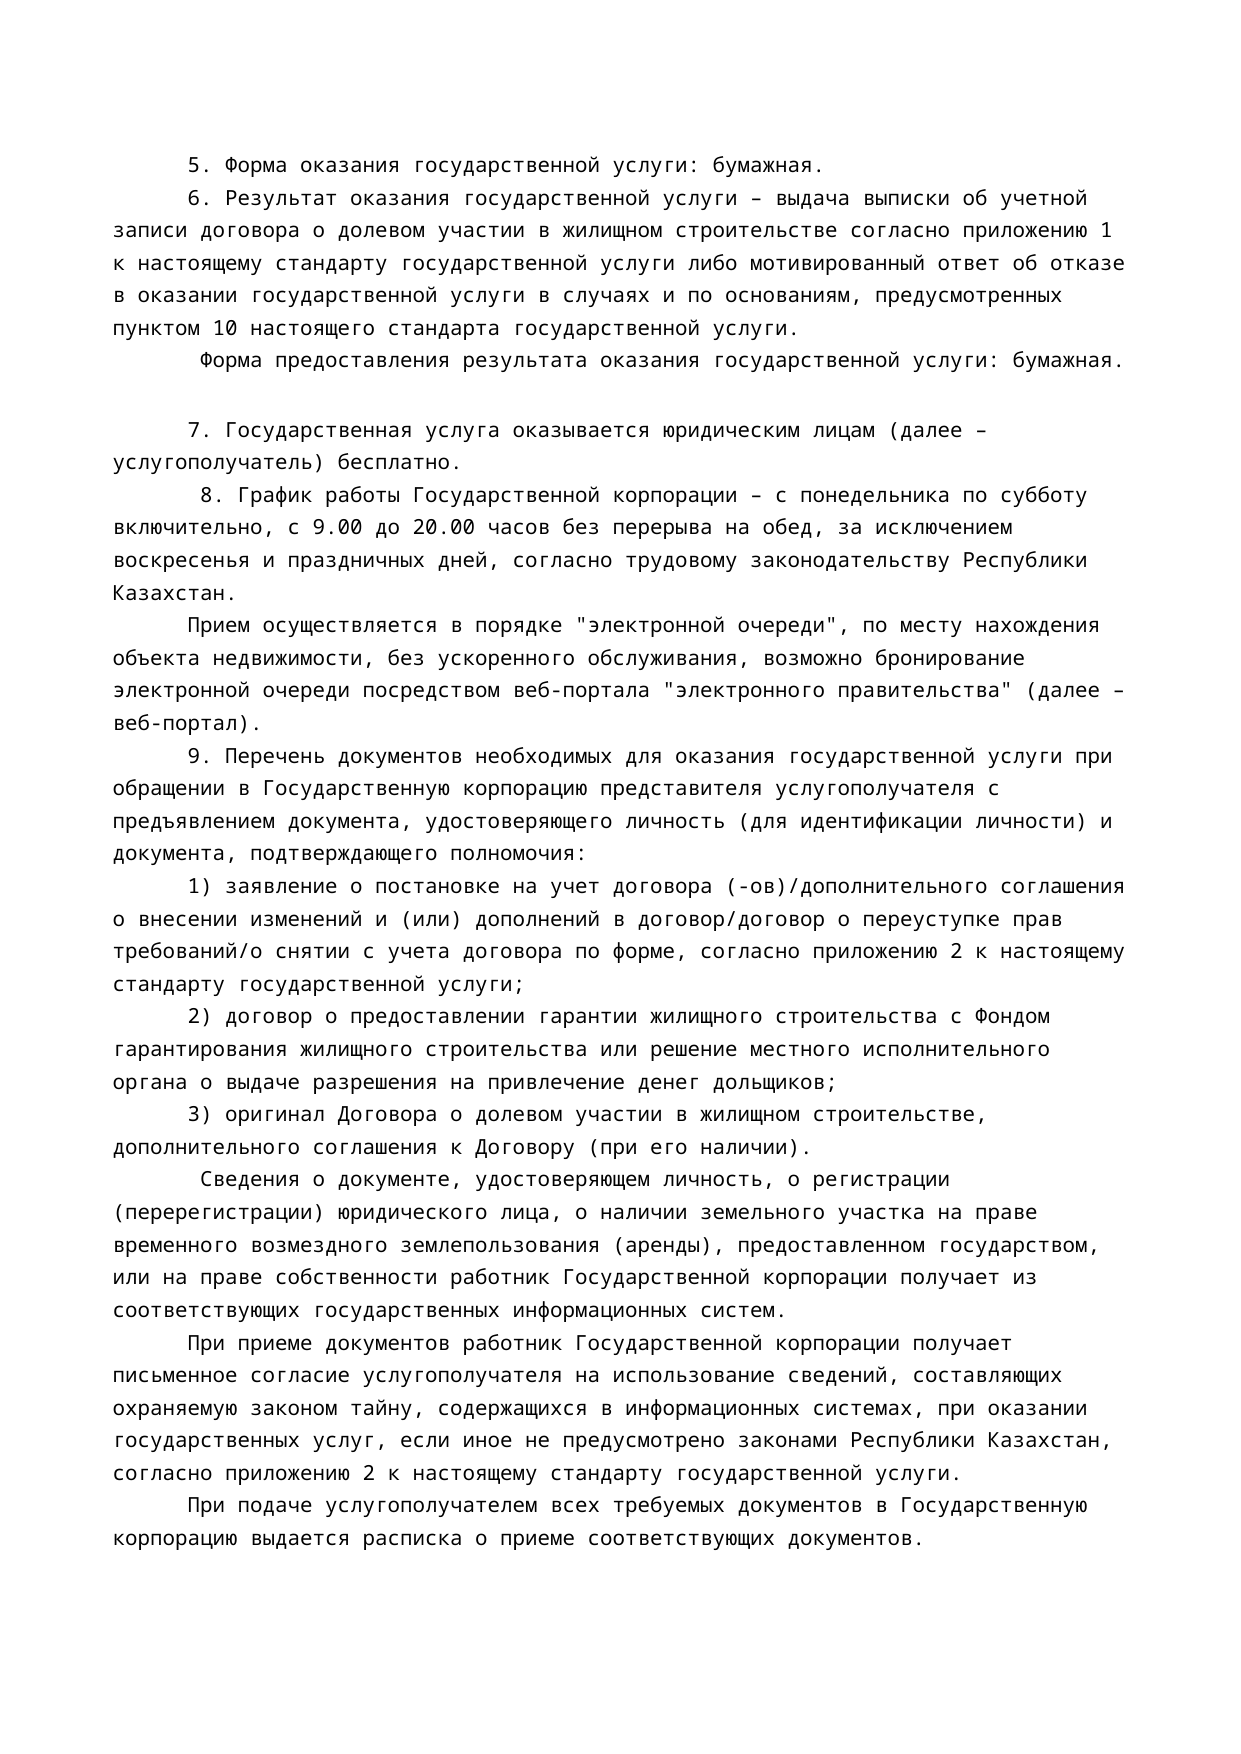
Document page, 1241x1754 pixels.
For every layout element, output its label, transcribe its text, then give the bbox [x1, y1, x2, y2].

text 6. Результат оказания государственной услуги – выдача выписки об учетной записи договора о долевом участии в жилищном строительстве согласно приложению 1 к настоящему стандарту государственной услуги либо мотивированный ответ об отказе в оказании государственной услуги в случаях и по основаниям, предусмотренных пунктом 10 настоящего стандарта государственной услуги. [112, 183, 1128, 341]
text 1) заявление о постановке на учет договора (-ов)/дополнительного соглашения о внесении изменений и (или) дополнений в договор/договор о переуступке прав требований/о снятии с учета договора по форме, согласно приложению 2 к настоящему стандарту государственной услуги; [112, 871, 1128, 997]
text Форма предоставления результата оказания государственной услуги: бумажная. [112, 346, 1128, 410]
text При приеме документов работник Государственной корпорации получает письменное согласие услугополучателя на использование сведений, составляющих охраняемую законом тайну, содержащихся в информационных системах, при оказании государственных услуг, если иное не предусмотрено законами Республики Казахстан, согласно приложению 2 к настоящему стандарту государственной услуги. [112, 1328, 1128, 1486]
text 9. Перечень документов необходимых для оказания государственной услуги при обращении в Государственную корпорацию представителя услугополучателя с предъявлением документа, удостоверяющего личность (для идентификации личности) и документа, подтверждающего полномочия: [112, 741, 1128, 867]
text При подаче услугополучателем всех требуемых документов в Государственную корпорацию выдается расписка о приеме соответствующих документов. [112, 1491, 1128, 1552]
text 8. График работы Государственной корпорации – с понедельника по субботу включительно, с 9.00 до 20.00 часов без перерыва на обед, за исключением воскресенья и праздничных дней, согласно трудовому законодательству Республики Казахстан. [112, 480, 1128, 606]
text Прием осуществляется в порядке "электронной очереди", по месту нахождения объекта недвижимости, без ускоренного обслуживания, возможно бронирование электронной очереди посредством веб-портала "электронного правительства" (далее – веб-портал). [112, 610, 1128, 737]
text 3) оригинал Договора о долевом участии в жилищном строительстве, дополнительного соглашения к Договору (при его наличии). [112, 1099, 1128, 1160]
text 2) договор о предоставлении гарантии жилищного строительства с Фондом гарантирования жилищного строительства или решение местного исполнительного органа о выдаче разрешения на привлечение денег дольщиков; [112, 1002, 1128, 1095]
text 5. Форма оказания государственной услуги: бумажная. [112, 150, 1128, 178]
text Сведения о документе, удостоверяющем личность, о регистрации (перерегистрации) юридического лица, о наличии земельного участка на праве временного возмездного землепользования (аренды), предоставленном государством, или на праве собственности работник Государственной корпорации получает из соответствующих государственных информационных систем. [112, 1164, 1128, 1323]
text 7. Государственная услуга оказывается юридическим лицам (далее – услугополучатель) бесплатно. [112, 415, 1128, 476]
